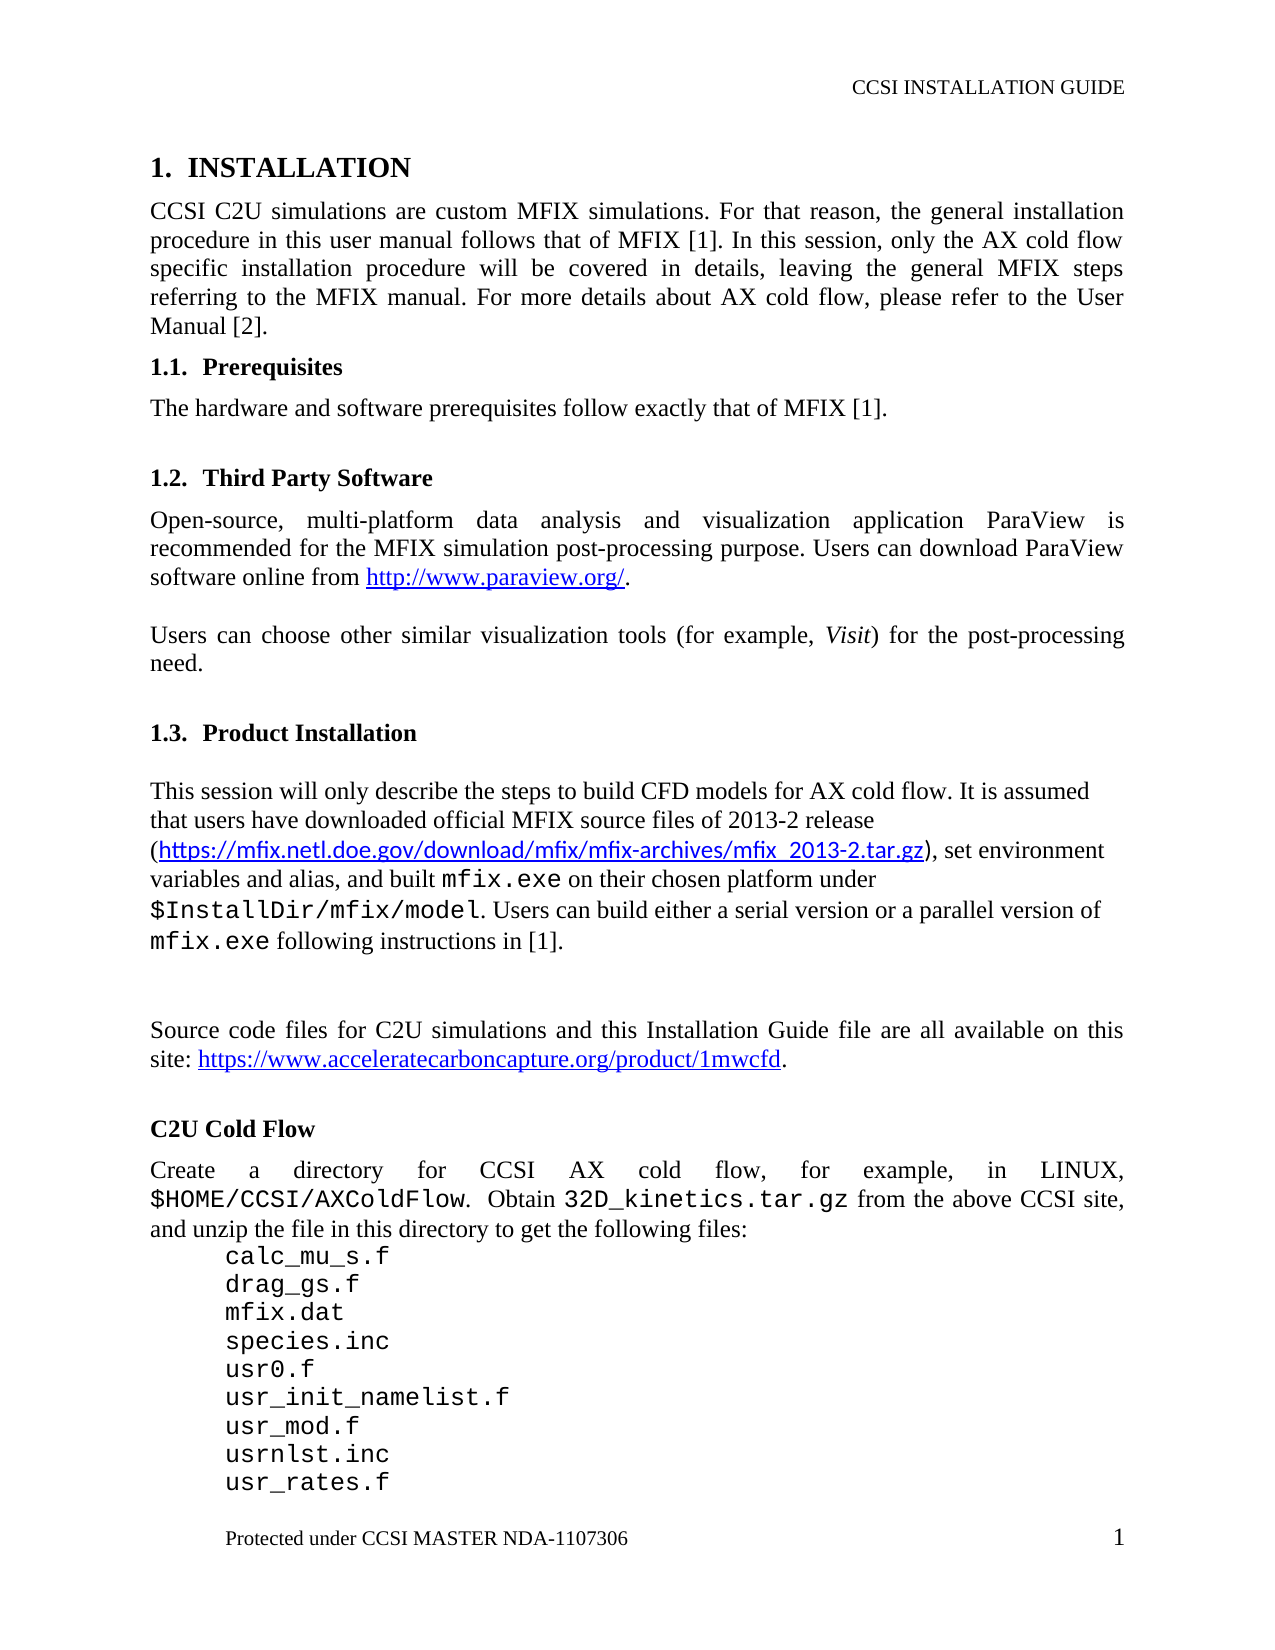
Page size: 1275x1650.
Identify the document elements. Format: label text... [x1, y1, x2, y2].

text Create a directory for CCSI AX cold flow, for example, in LINUX, $HOME/CCSI/AXColdFlow. Obtain 32D_kinetics.tar.gz from the above CCSI site, and unzip the file in this directory to get the following files: [150, 1155, 1125, 1243]
text species.inc [225, 1328, 1125, 1357]
text usr_mod.f [225, 1413, 1125, 1442]
subtitle C2U Cold Flow [150, 1114, 1125, 1142]
text Users can choose other similar visualization tools (for example, Visit) for the post-processing need. [150, 620, 1125, 677]
text drag_gs.f [225, 1272, 1125, 1300]
subtitle Third Party Software [150, 463, 1125, 492]
subtitle Prerequisites [150, 352, 1125, 381]
subtitle Installation [150, 150, 1125, 183]
text Source code files for C2U simulations and this Installation Guide file are all available on this site: https://www.acceleratecarboncapture.org/product/1mwcfd. [150, 1015, 1125, 1072]
text mfix.dat [225, 1300, 1125, 1328]
text usr_init_namelist.f [225, 1385, 1125, 1413]
subtitle Product Installation [150, 718, 1125, 747]
text usr_rates.f [225, 1470, 1125, 1498]
text CCSI C2U simulations are custom MFIX simulations. For that reason, the general installation procedure in this user manual follows that of MFIX [1]. In this session, only the AX cold flow specific installation procedure will be covered in details, leaving the general MFIX steps referring to the MFIX manual. For more details about AX cold flow, please refer to the User Manual [2]. [150, 196, 1125, 340]
text usrnlst.inc [225, 1442, 1125, 1470]
text Open-source, multi-platform data analysis and visualization application ParaView is recommended for the MFIX simulation post-processing purpose. Users can download ParaView software online from http://www.paraview.org/. [150, 505, 1125, 591]
text calc_mu_s.f [225, 1243, 1125, 1272]
text usr0.f [225, 1357, 1125, 1385]
text This session will only describe the steps to build CFD models for AX cold flow. It is assumed that users have downloaded official MFIX source files of 2013-2 release (https://mfix.netl.doe.gov/download/mfix/mfix-archives/mfix_2013-2.tar.gz), set environment variables and alias, and built mfix.exe on their chosen platform under $InstallDir/mfix/model. Users can build either a serial version or a parallel version of mfix.exe following instructions in [1]. [150, 776, 1125, 957]
text The hardware and software prerequisites follow exactly that of MFIX [1]. [150, 393, 1125, 422]
